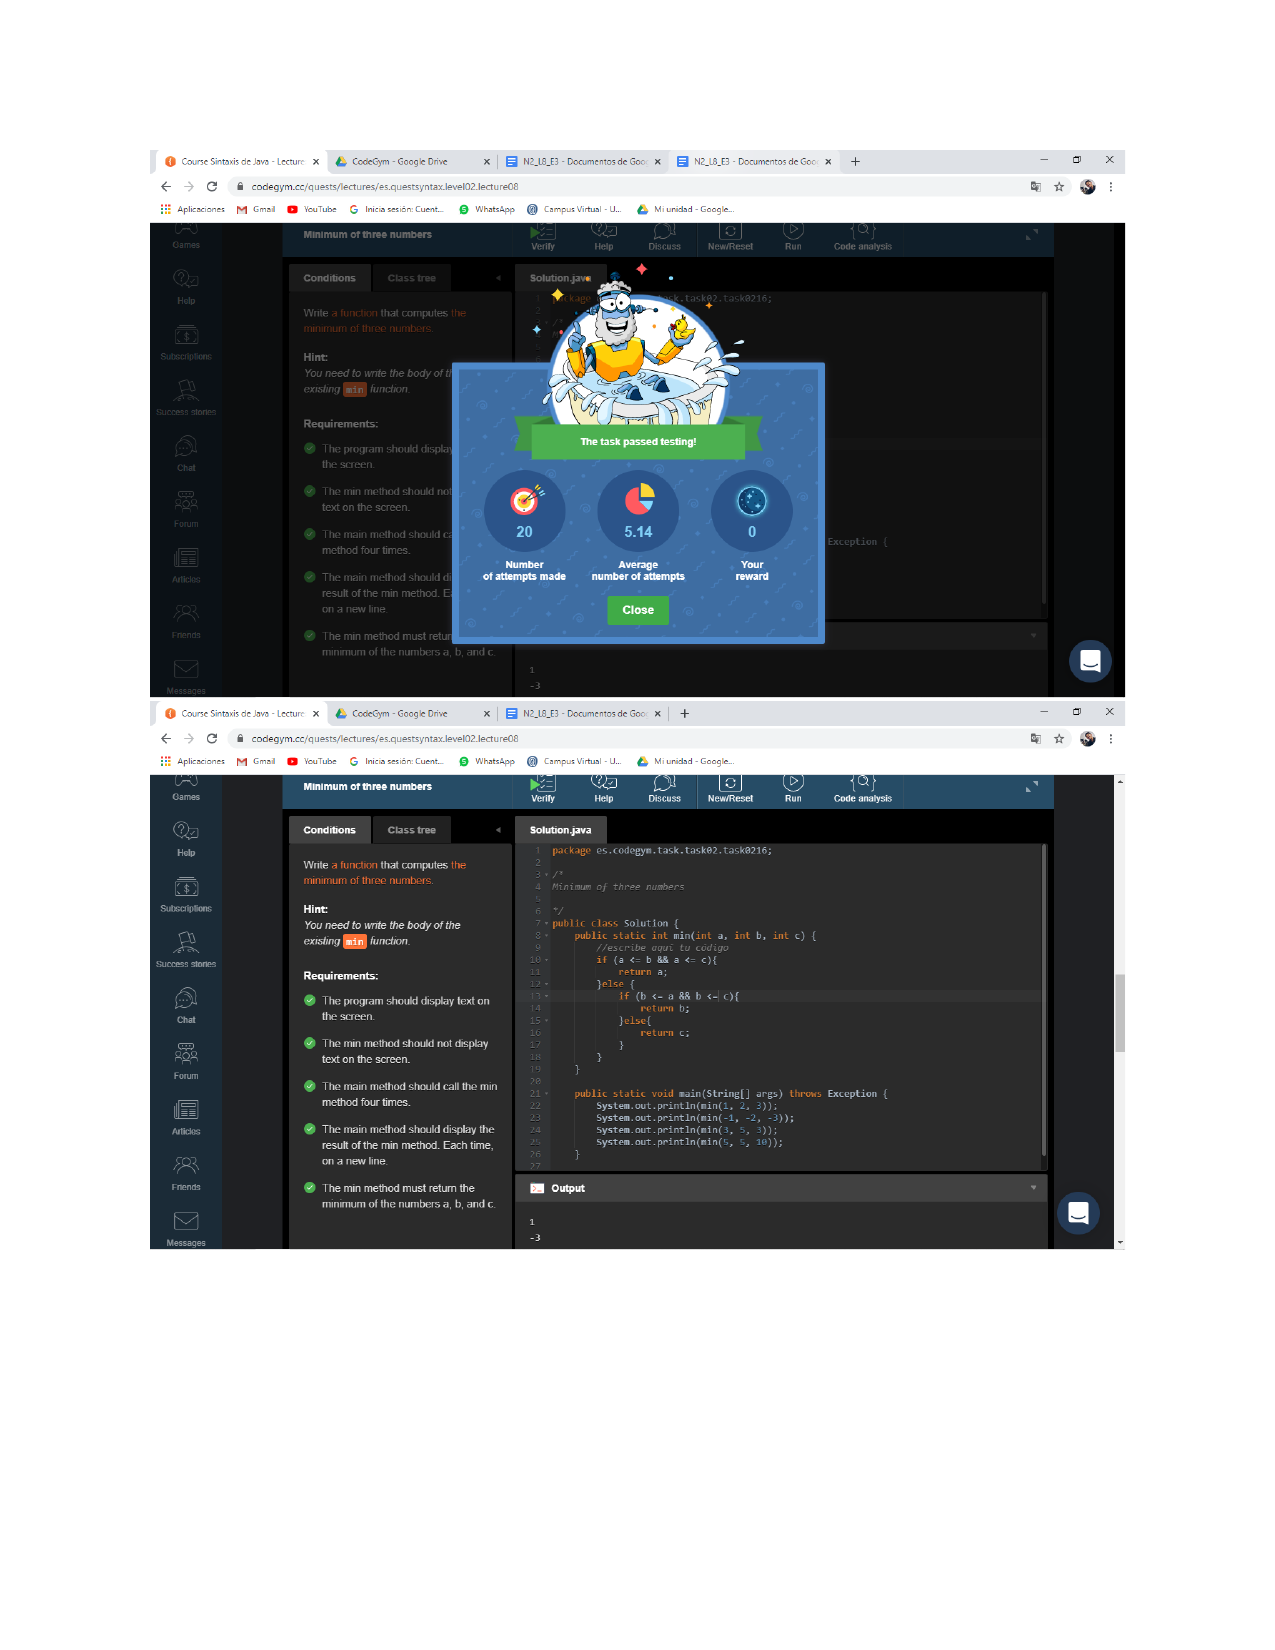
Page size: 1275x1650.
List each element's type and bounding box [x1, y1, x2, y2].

picture [150, 150, 1125, 698]
picture [150, 701, 1125, 1250]
